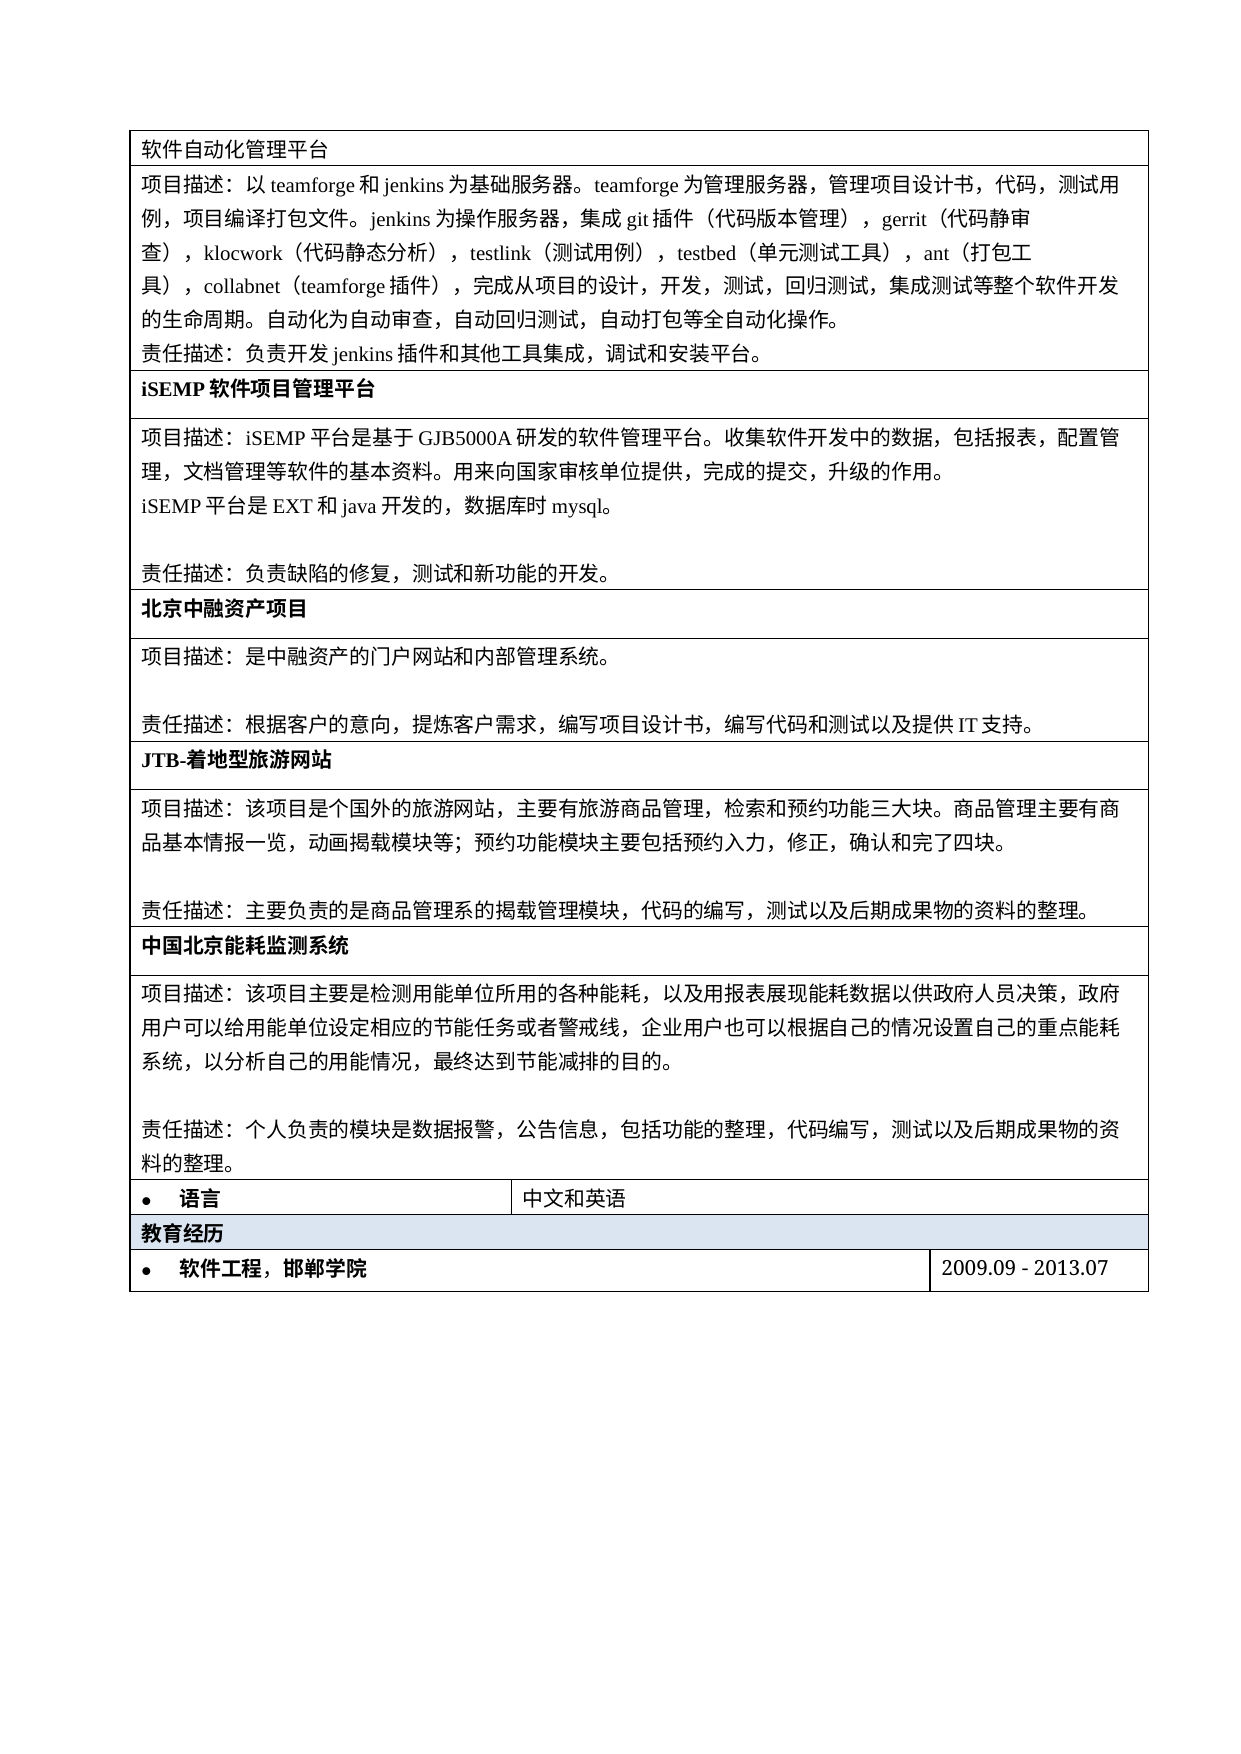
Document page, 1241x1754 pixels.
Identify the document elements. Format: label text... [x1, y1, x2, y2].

table_cell JTB-着地型旅游网站 [131, 742, 1148, 789]
table_cell 项目描述：该项目是个国外的旅游网站，主要有旅游商品管理，检索和预约功能三大块。商品管理主要有商品基本情报一览，动画揭载模块等；预约功能模块主要包括预约入力，修正，确认和完了四块。 责任描述：主要负责的是商品管理系的揭载管理模块，代码的编写，测试以及后期成果物的资料的整理。 [131, 790, 1148, 926]
table_cell 语言 [131, 1180, 511, 1214]
table_cell 软件工程，邯郸学院 [131, 1250, 929, 1291]
table_cell 教育经历 [131, 1215, 1148, 1249]
table_cell 项目描述：是中融资产的门户网站和内部管理系统。 责任描述：根据客户的意向，提炼客户需求，编写项目设计书，编写代码和测试以及提供IT支持。 [131, 639, 1148, 741]
table_cell 中文和英语 [512, 1180, 1148, 1214]
table_cell 项目描述：该项目主要是检测用能单位所用的各种能耗，以及用报表展现能耗数据以供政府人员决策，政府用户可以给用能单位设定相应的节能任务或者警戒线，企业用户也可以根据自己的情况设置自己的重点能耗系统，以分析自己的用能情况，最终达到节能减排的目的。 责任描述：个人负责的模块是数据报警，公告信息，包括功能的整理，代码编写，测试以及后期成果物的资料的整理。 [131, 976, 1148, 1179]
table_cell 2009.09 - 2013.07 [931, 1250, 1148, 1291]
table_cell 项目描述：以teamforge和jenkins为基础服务器。teamforge为管理服务器，管理项目设计书，代码，测试用例，项目编译打包文件。jenkins为操作服务器，集成git插件（代码版本管理），gerrit（代码静审查），klocwork（代码静态分析），testlink（测试用例），testbed（单元测试工具），ant（打包工具），collabnet（teamforge插件），完成从项目的设计，开发，测试，回归测试，集成测试等整个软件开发的生命周期。自动化为自动审查，自动回归测试，自动打包等全自动化操作。 责任描述：负责开发jenkins插件和其他工具集成，调试和安装平台。 [131, 166, 1148, 370]
table_cell 软件自动化管理平台 [131, 131, 1148, 165]
table_cell 北京中融资产项目 [131, 590, 1148, 638]
table_cell 中国北京能耗监测系统 [131, 927, 1148, 974]
table_cell iSEMP软件项目管理平台 [131, 371, 1148, 418]
table_cell 项目描述：iSEMP平台是基于GJB5000A研发的软件管理平台。收集软件开发中的数据，包括报表，配置管理，文档管理等软件的基本资料。用来向国家审核单位提供，完成的提交，升级的作用。 iSEMP平台是EXT和java开发的，数据库时mysql。 责任描述：负责缺陷的修复，测试和新功能的开发。 [131, 419, 1148, 589]
